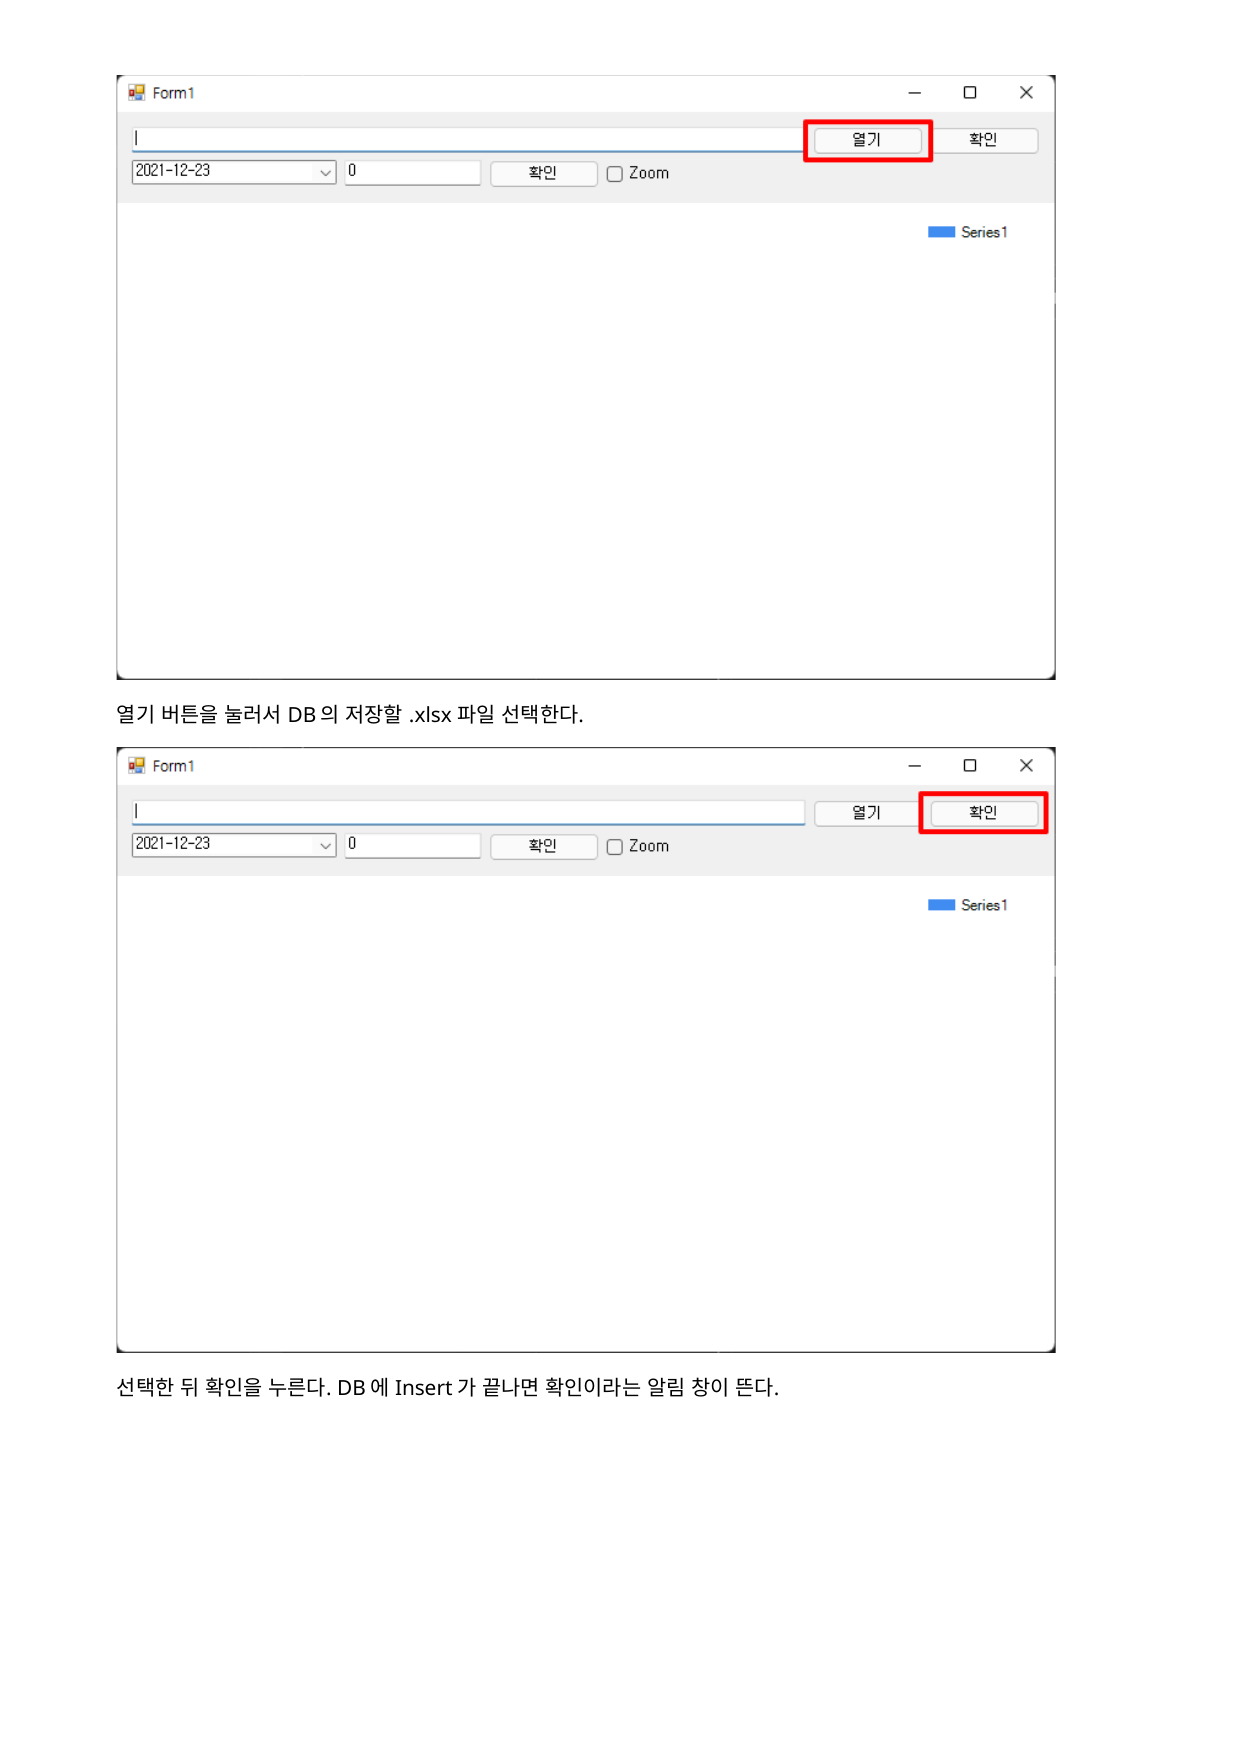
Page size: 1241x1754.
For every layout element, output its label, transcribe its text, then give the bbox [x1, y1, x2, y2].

text 열기 버튼을 눌러서 DB의 저장할 .xlsx 파일 선택한다. [117, 698, 1165, 729]
picture [116, 747, 1056, 1353]
text 선택한 뒤 확인을 누른다. DB에 Insert가 끝나면 확인이라는 알림 창이 뜬다. [117, 1371, 1165, 1402]
picture [116, 75, 1056, 680]
